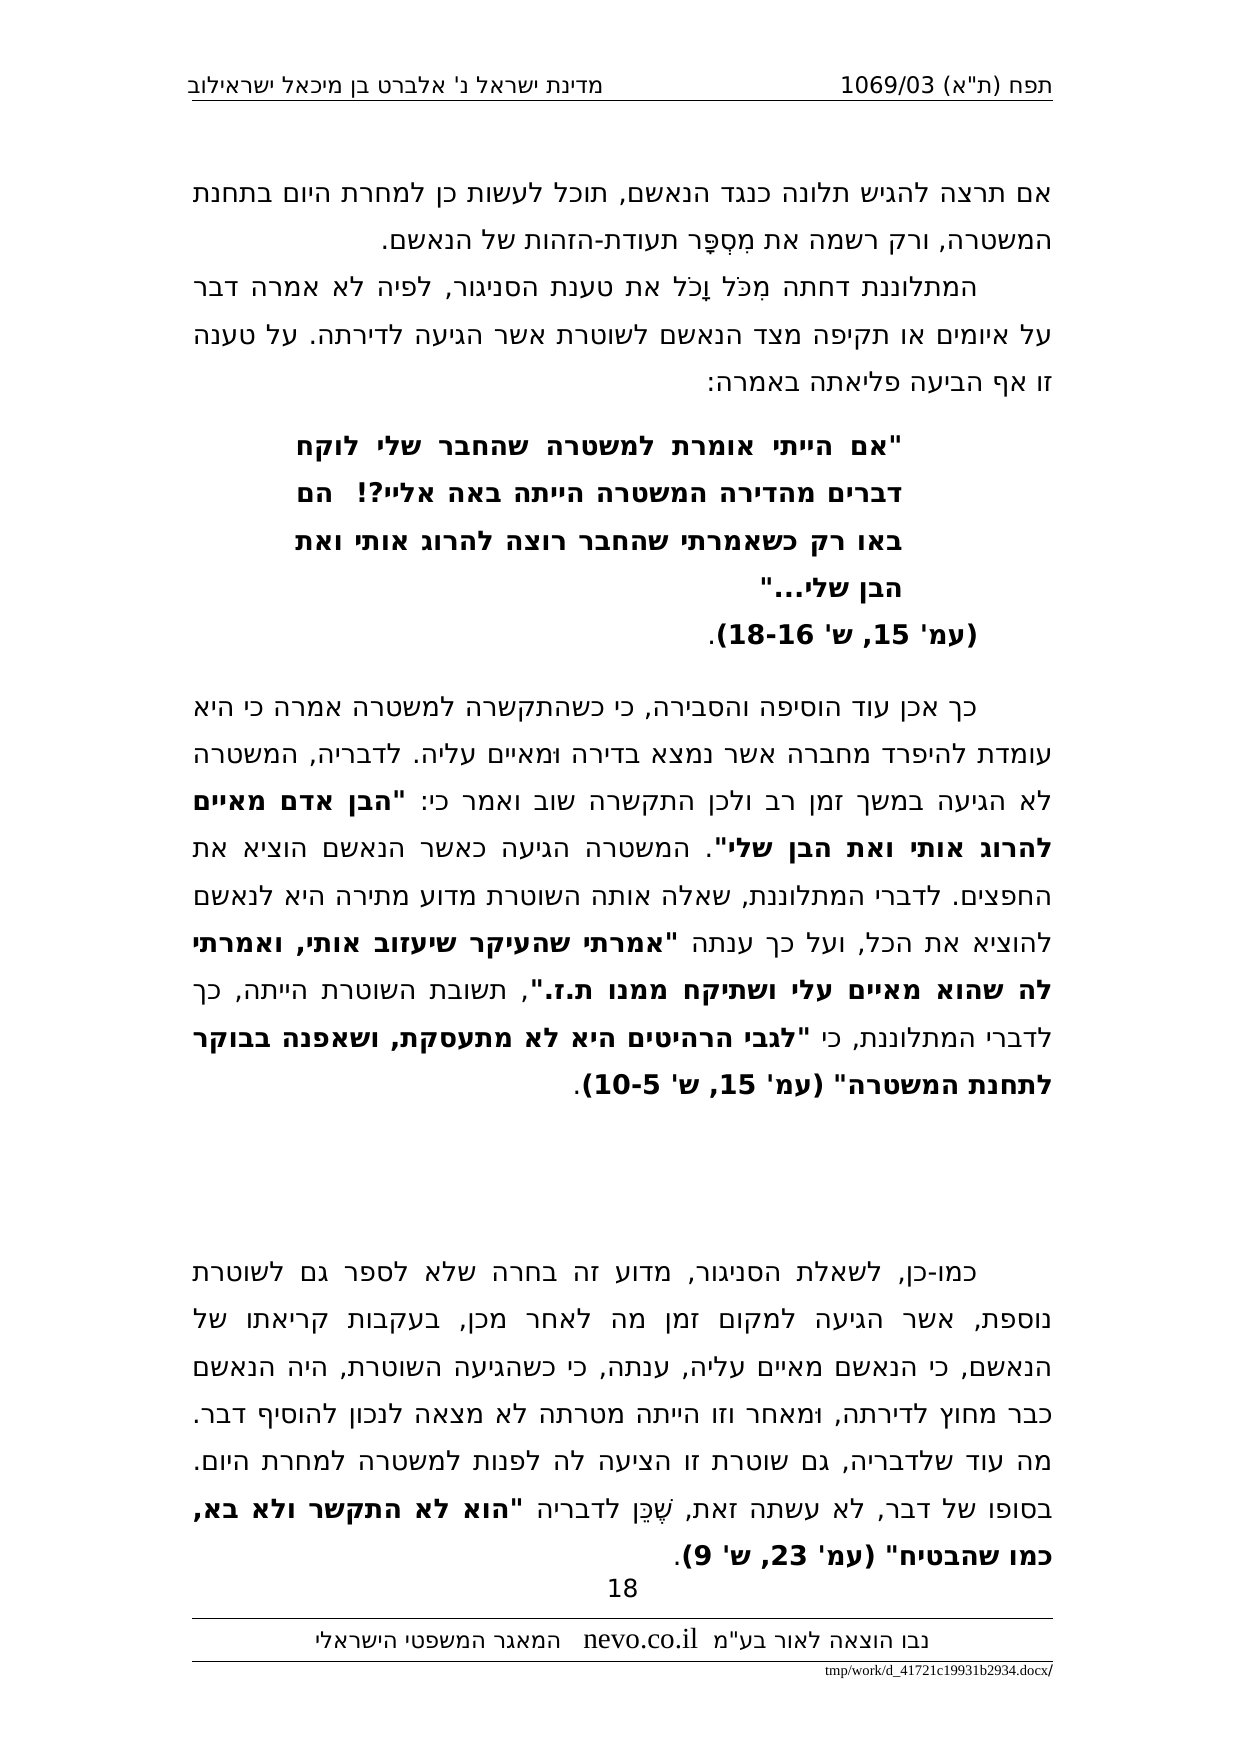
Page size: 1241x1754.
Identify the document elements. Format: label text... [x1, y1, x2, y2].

text כמו-כן, לשאלת הסניגור, מדוע זה בחרה שלא לספר גם לשוטרת נוספת, אשר הגיעה למקום זמן מה לאחר מכן, בעקבות קריאתו של הנאשם, כי הנאשם מאיים עליה, ענתה, כי כשהגיעה השוטרת, היה הנאשם כבר מחוץ לדירתה, וּמאחר וזו הייתה מטרתה לא מצאה לנכון להוסיף דבר. מה עוד שלדבריה, גם שוטרת זו הציעה לה לפנות למשטרה למחרת היום. בסופו של דבר, לא עשתה זאת, שֶׁכֵּן לדבריה "הוא לא התקשר ולא בא, כמו שהבטיח" (עמ' 23, ש' 9). [192, 1257, 1053, 1572]
text (עמ' 15, ש' 18-16). [192, 619, 1053, 651]
text כך אכן עוד הוסיפה והסבירה, כי כשהתקשרה למשטרה אמרה כי היא עומדת להיפרד מחברה אשר נמצא בדירה וּמאיים עליה. לדבריה, המשטרה לא הגיעה במשך זמן רב ולכן התקשרה שוב ואמר כי: "הבן אדם מאיים להרוג אותי ואת הבן שלי". המשטרה הגיעה כאשר הנאשם הוציא את החפצים. לדברי המתלוננת, שאלה אותה השוטרת מדוע מתירה היא לנאשם להוציא את הכל, ועל כך ענתה "אמרתי שהעיקר שיעזוב אותי, ואמרתי לה שהוא מאיים עלי ושתיקח ממנו ת.ז.", תשובת השוטרת הייתה, כך לדברי המתלוננת, כי "לגבי הרהיטים היא לא מתעסקת, ושאפנה בבוקר לתחנת המשטרה" (עמ' 15, ש' 10-5). [192, 691, 1053, 1101]
text "אם הייתי אומרת למשטרה שהחבר שלי לוקח דברים מהדירה המשטרה הייתה באה אליי?! הם באו רק כשאמרתי שהחבר רוצה להרוג אותי ואת הבן שלי..." [295, 430, 903, 604]
text המתלוננת דחתה מִכֹּל וָכֹל את טענת הסניגור, לפיה לא אמרה דבר על איומים או תקיפה מצד הנאשם לשוטרת אשר הגיעה לדירתה. על טענה זו אף הביעה פליאתה באמרה: [192, 272, 1053, 398]
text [192, 177, 1053, 256]
